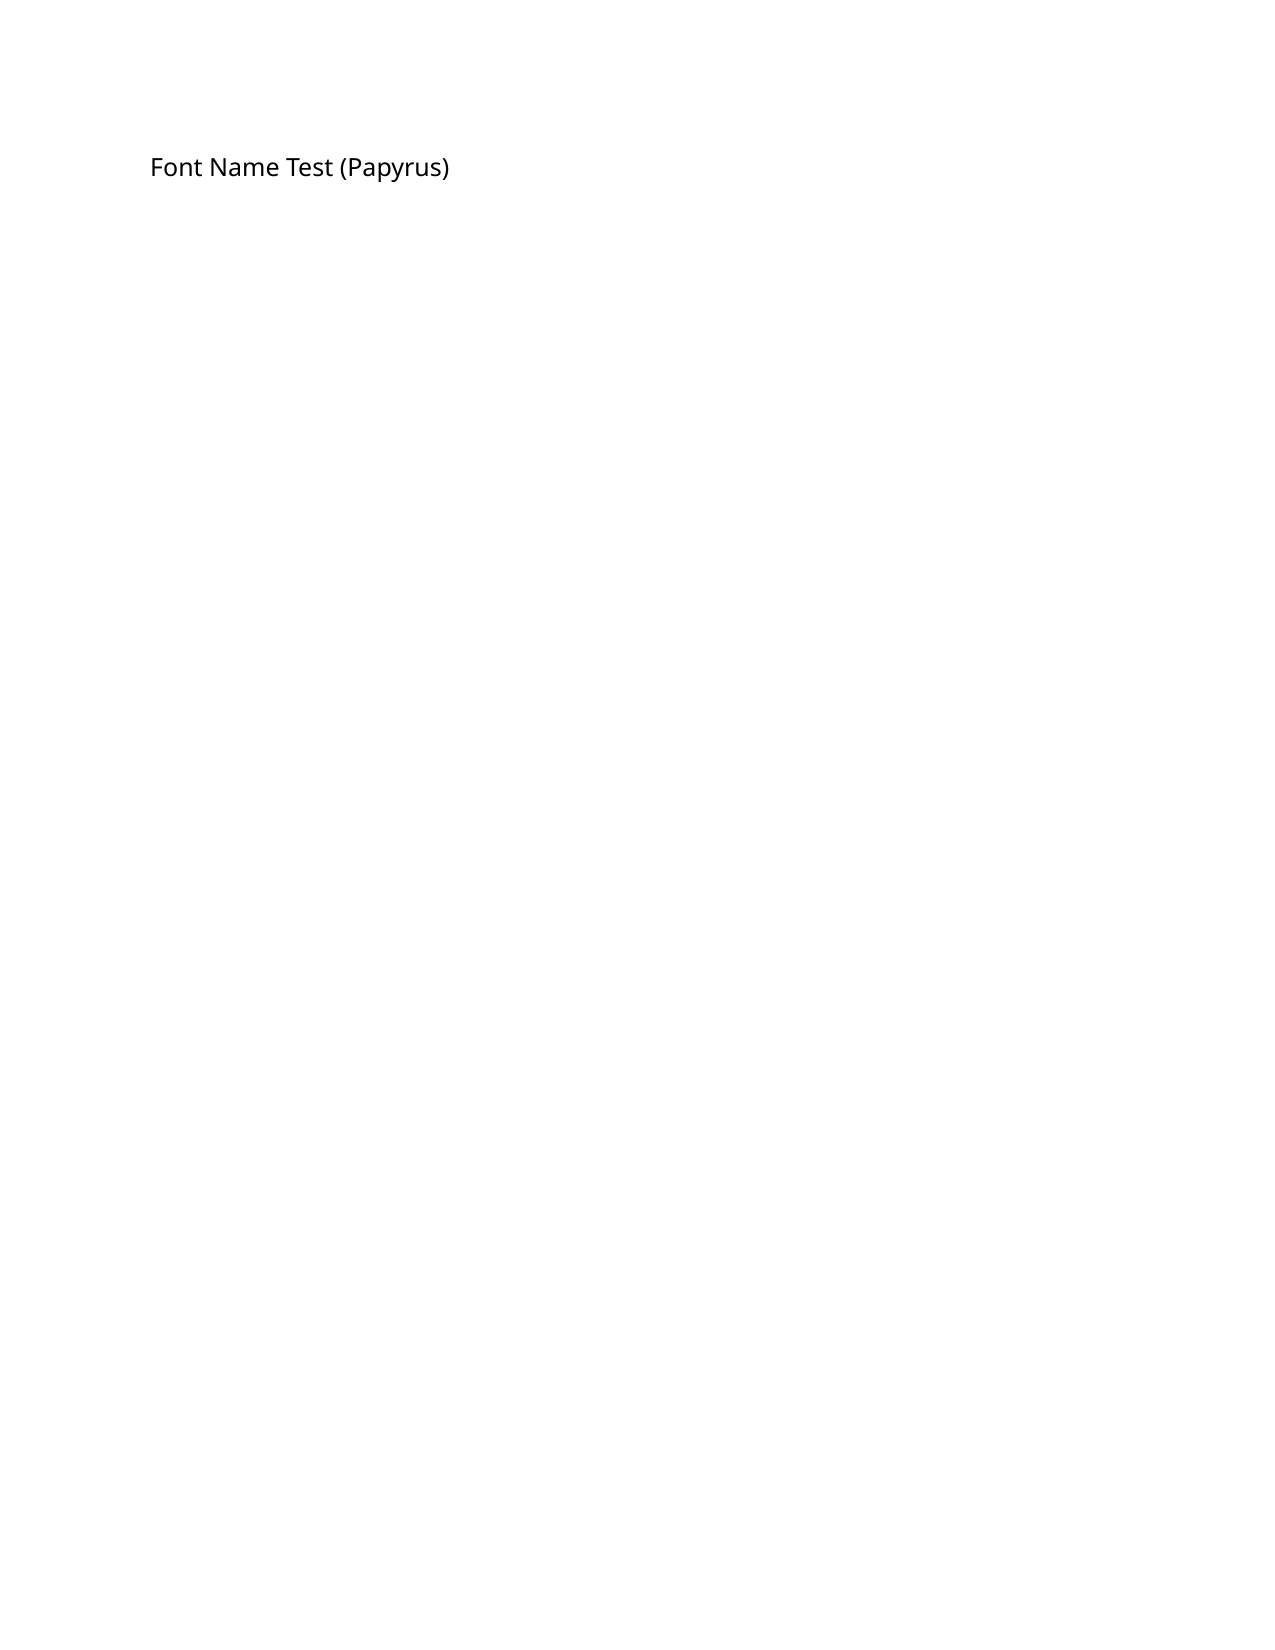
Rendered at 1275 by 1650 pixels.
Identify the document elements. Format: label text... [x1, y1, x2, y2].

text Font Name Test (Papyrus) [150, 150, 1125, 184]
